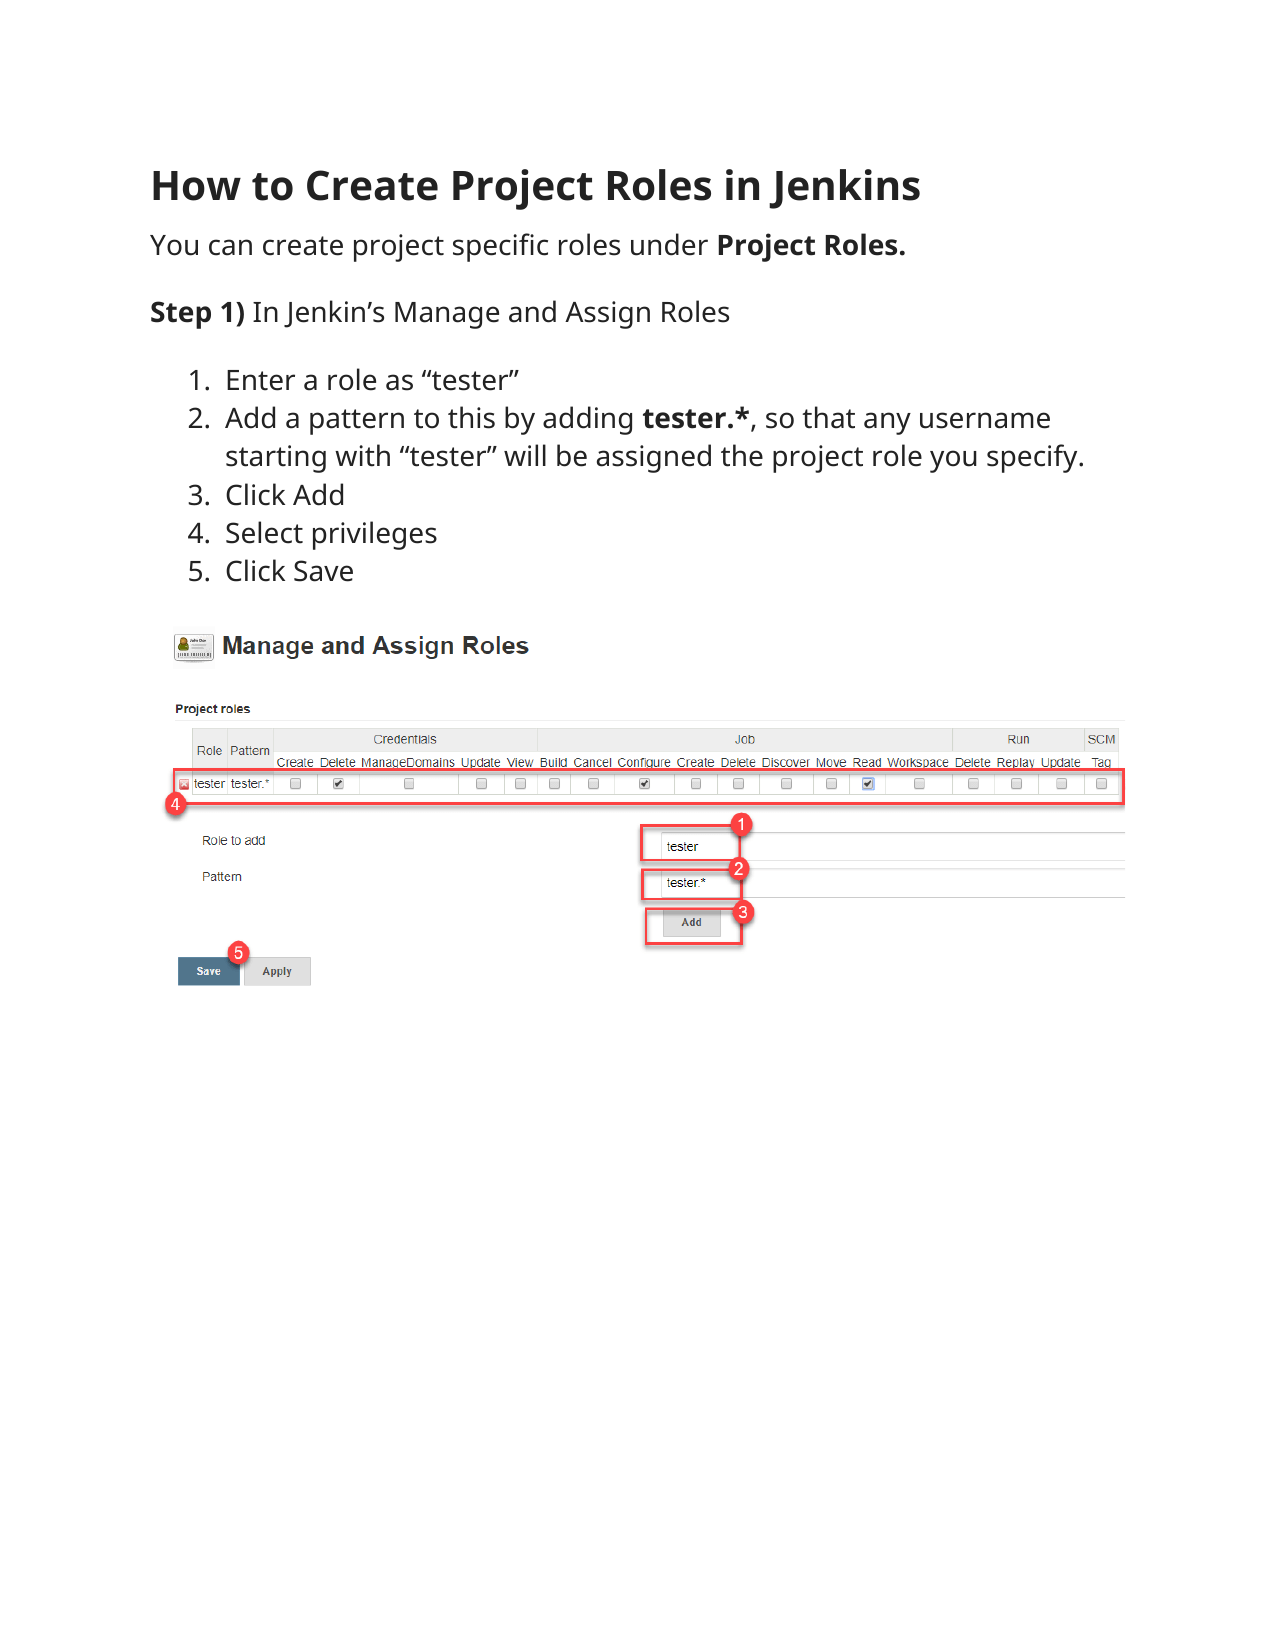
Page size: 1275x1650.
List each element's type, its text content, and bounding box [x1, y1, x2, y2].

picture [150, 619, 1125, 1001]
list Select privileges [187, 513, 1125, 552]
text You can create project specific roles under Project Roles. [150, 225, 1125, 263]
list Click Add [187, 475, 1125, 513]
text Step 1) In Jenkin’s Manage and Assign Roles [150, 292, 1125, 331]
list Add a pattern to this by adding tester.*, so that any username starting with “tester” will be assigned the project role you specify. [187, 398, 1125, 475]
list Enter a role as “tester” [187, 360, 1125, 398]
list Click Save [187, 552, 1125, 590]
text How to Create Project Roles in Jenkins [150, 150, 1125, 212]
